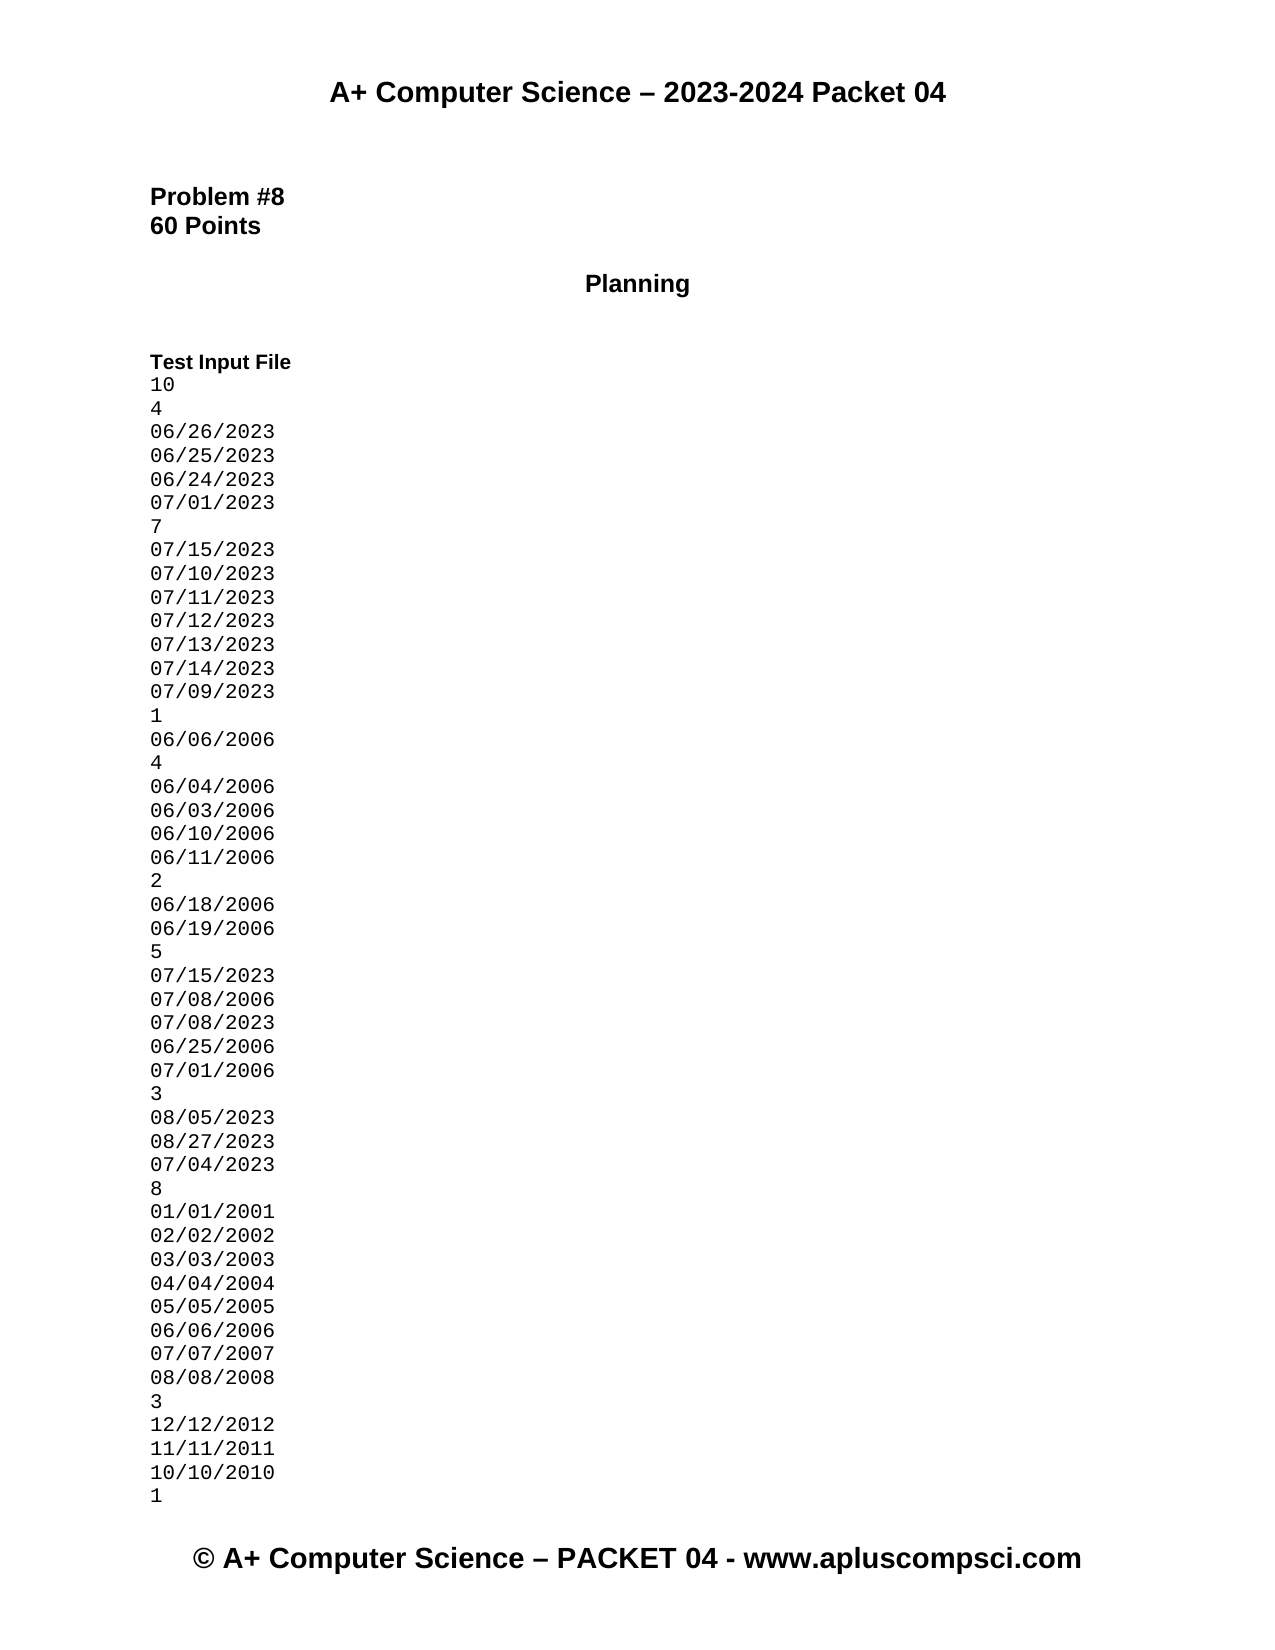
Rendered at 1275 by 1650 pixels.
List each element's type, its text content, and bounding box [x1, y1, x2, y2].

text 4 [150, 398, 1125, 421]
text Planning [150, 268, 1125, 297]
text 06/18/2006 [150, 894, 1125, 918]
text 07/10/2023 [150, 563, 1125, 587]
text 07/11/2023 [150, 587, 1125, 610]
text 07/08/2006 [150, 989, 1125, 1012]
text 06/19/2006 [150, 918, 1125, 941]
text 06/10/2006 [150, 823, 1125, 847]
text 10 [150, 374, 1125, 398]
text Test Input File [150, 350, 1125, 374]
text 07/12/2023 [150, 610, 1125, 634]
text 11/11/2011 [150, 1438, 1125, 1462]
text 06/25/2023 [150, 445, 1125, 468]
text 4 [150, 752, 1125, 776]
text 3 [150, 1083, 1125, 1107]
text 06/24/2023 [150, 468, 1125, 492]
text 08/05/2023 [150, 1107, 1125, 1131]
text 04/04/2004 [150, 1272, 1125, 1296]
text Problem #8 [150, 182, 1125, 211]
text 07/08/2023 [150, 1012, 1125, 1036]
text 06/25/2006 [150, 1036, 1125, 1060]
text 7 [150, 516, 1125, 539]
text 07/09/2023 [150, 681, 1125, 705]
text 06/26/2023 [150, 421, 1125, 445]
text 12/12/2012 [150, 1414, 1125, 1438]
text 06/04/2006 [150, 776, 1125, 799]
text 06/06/2006 [150, 1320, 1125, 1343]
text 07/13/2023 [150, 634, 1125, 658]
text 1 [150, 705, 1125, 729]
text 07/01/2023 [150, 492, 1125, 516]
text 5 [150, 941, 1125, 965]
text 2 [150, 871, 1125, 894]
text 03/03/2003 [150, 1249, 1125, 1272]
text 10/10/2010 [150, 1462, 1125, 1485]
text 8 [150, 1178, 1125, 1202]
text 1 [150, 1485, 1125, 1509]
text 07/07/2007 [150, 1343, 1125, 1367]
text 07/04/2023 [150, 1154, 1125, 1178]
text 05/05/2005 [150, 1296, 1125, 1320]
text 07/14/2023 [150, 658, 1125, 681]
text 60 Points [150, 211, 1125, 240]
text 3 [150, 1391, 1125, 1414]
text 06/06/2006 [150, 729, 1125, 752]
text 06/11/2006 [150, 847, 1125, 871]
text 02/02/2002 [150, 1225, 1125, 1249]
text 08/08/2008 [150, 1367, 1125, 1391]
text 07/01/2006 [150, 1060, 1125, 1083]
text 01/01/2001 [150, 1202, 1125, 1225]
text 07/15/2023 [150, 965, 1125, 989]
text 06/03/2006 [150, 799, 1125, 823]
text 07/15/2023 [150, 539, 1125, 563]
text 08/27/2023 [150, 1131, 1125, 1154]
